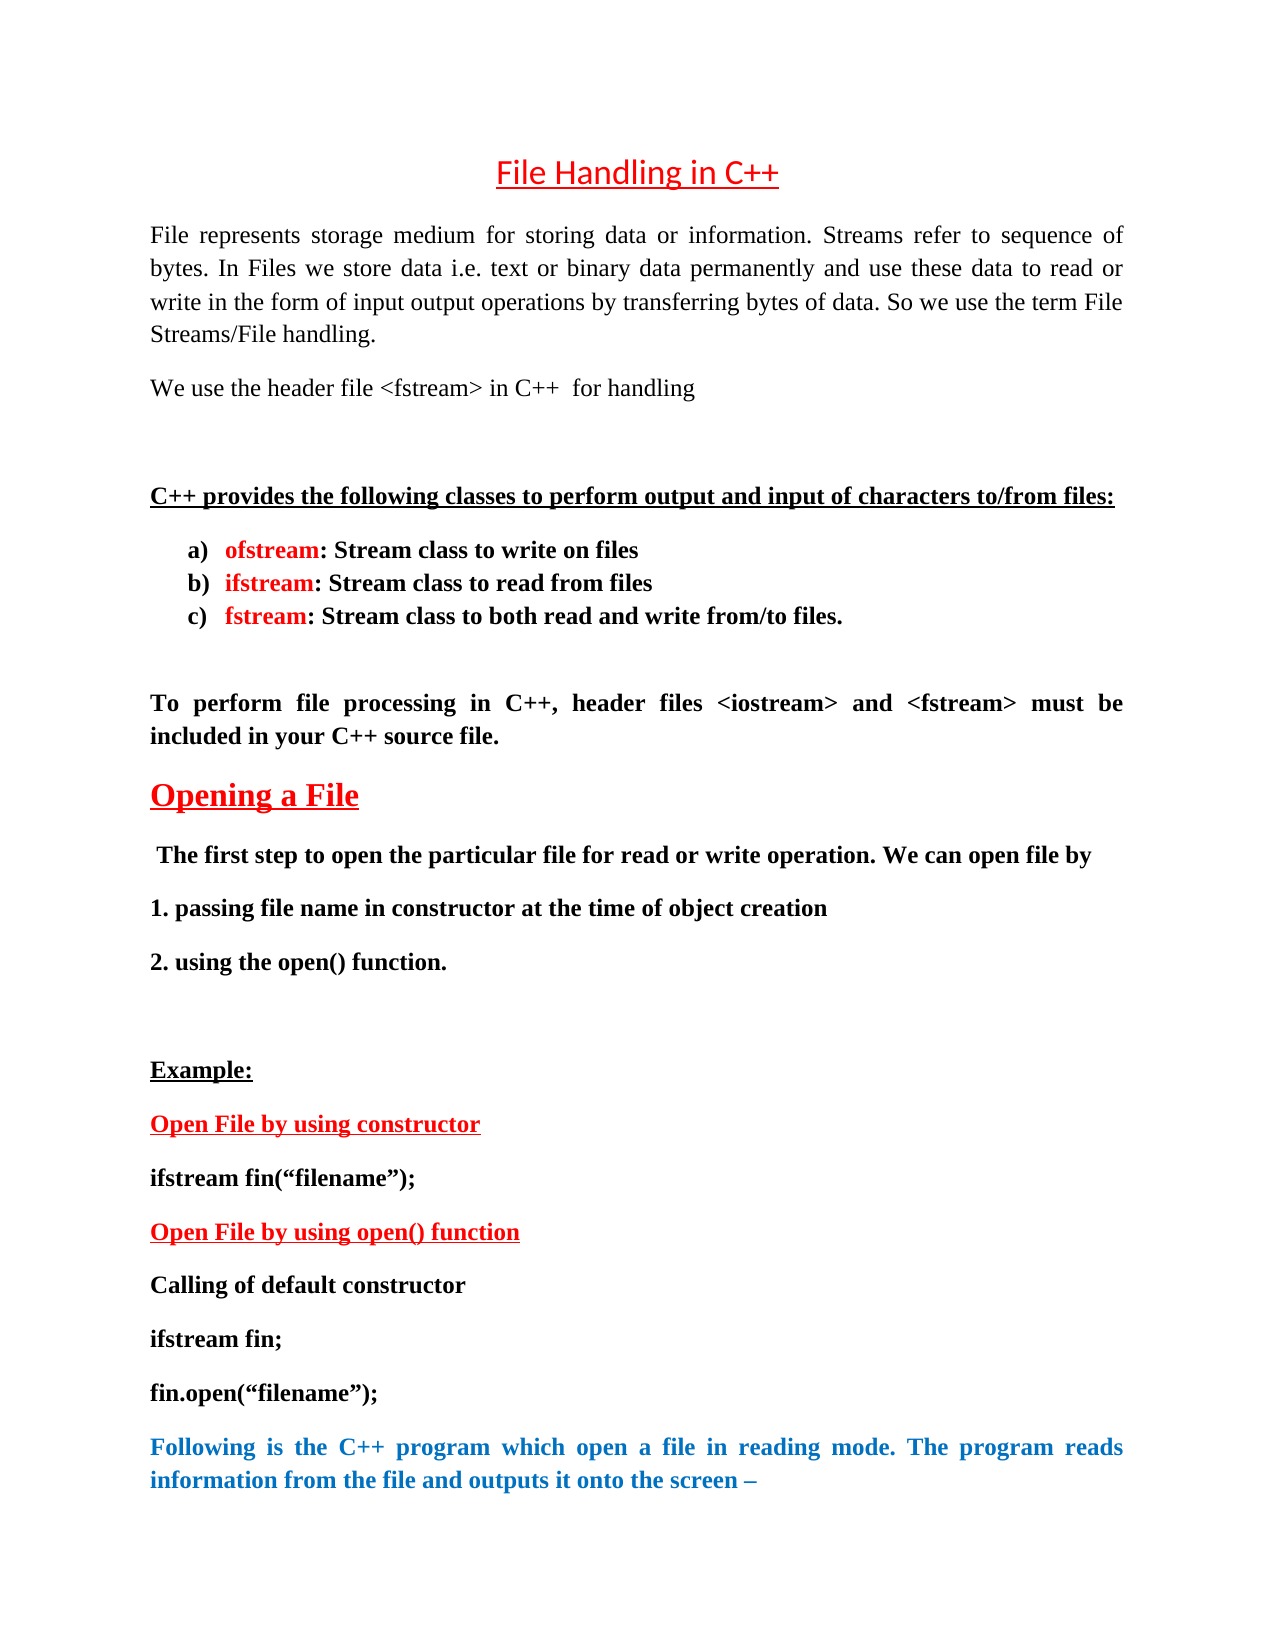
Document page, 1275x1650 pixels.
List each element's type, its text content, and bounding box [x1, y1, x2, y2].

text C++ provides the following classes to perform output and input of characters to/from files: [150, 481, 1125, 510]
text File represents storage medium for storing data or information. Streams refer to sequence of bytes. In Files we store data i.e. text or binary data permanently and use these data to read or write in the form of input output operations by transferring bytes of data. So we use the term File Streams/File handling. [150, 221, 1125, 348]
text Opening a File [150, 775, 1125, 813]
list ofstream: Stream class to write on files [187, 535, 1125, 564]
text To perform file processing in C++, header files <iostream> and <fstream> must be included in your C++ source file. [150, 688, 1125, 750]
text Calling of default constructor [150, 1271, 1125, 1299]
text ifstream fin; [150, 1324, 1125, 1353]
text Open File by using open() function [150, 1217, 1125, 1245]
text File Handling in C++ [150, 150, 1125, 193]
text Open File by using constructor [150, 1109, 1125, 1138]
text The first step to open the particular file for read or write operation. We can open file by [150, 840, 1125, 868]
text Following is the C++ program which open a file in reading mode. The program reads information from the file and outputs it onto the screen – [150, 1432, 1125, 1494]
text 2. using the open() function. [150, 947, 1125, 976]
text ifstream fin(“filename”); [150, 1163, 1125, 1192]
list ifstream: Stream class to read from files [187, 568, 1125, 597]
text fin.open(“filename”); [150, 1378, 1125, 1407]
text Example: [150, 1055, 1125, 1084]
list fstream: Stream class to both read and write from/to files. [187, 601, 1125, 630]
text We use the header file <fstream> in C++ for handling [150, 373, 1125, 402]
text 1. passing file name in constructor at the time of object creation [150, 893, 1125, 922]
